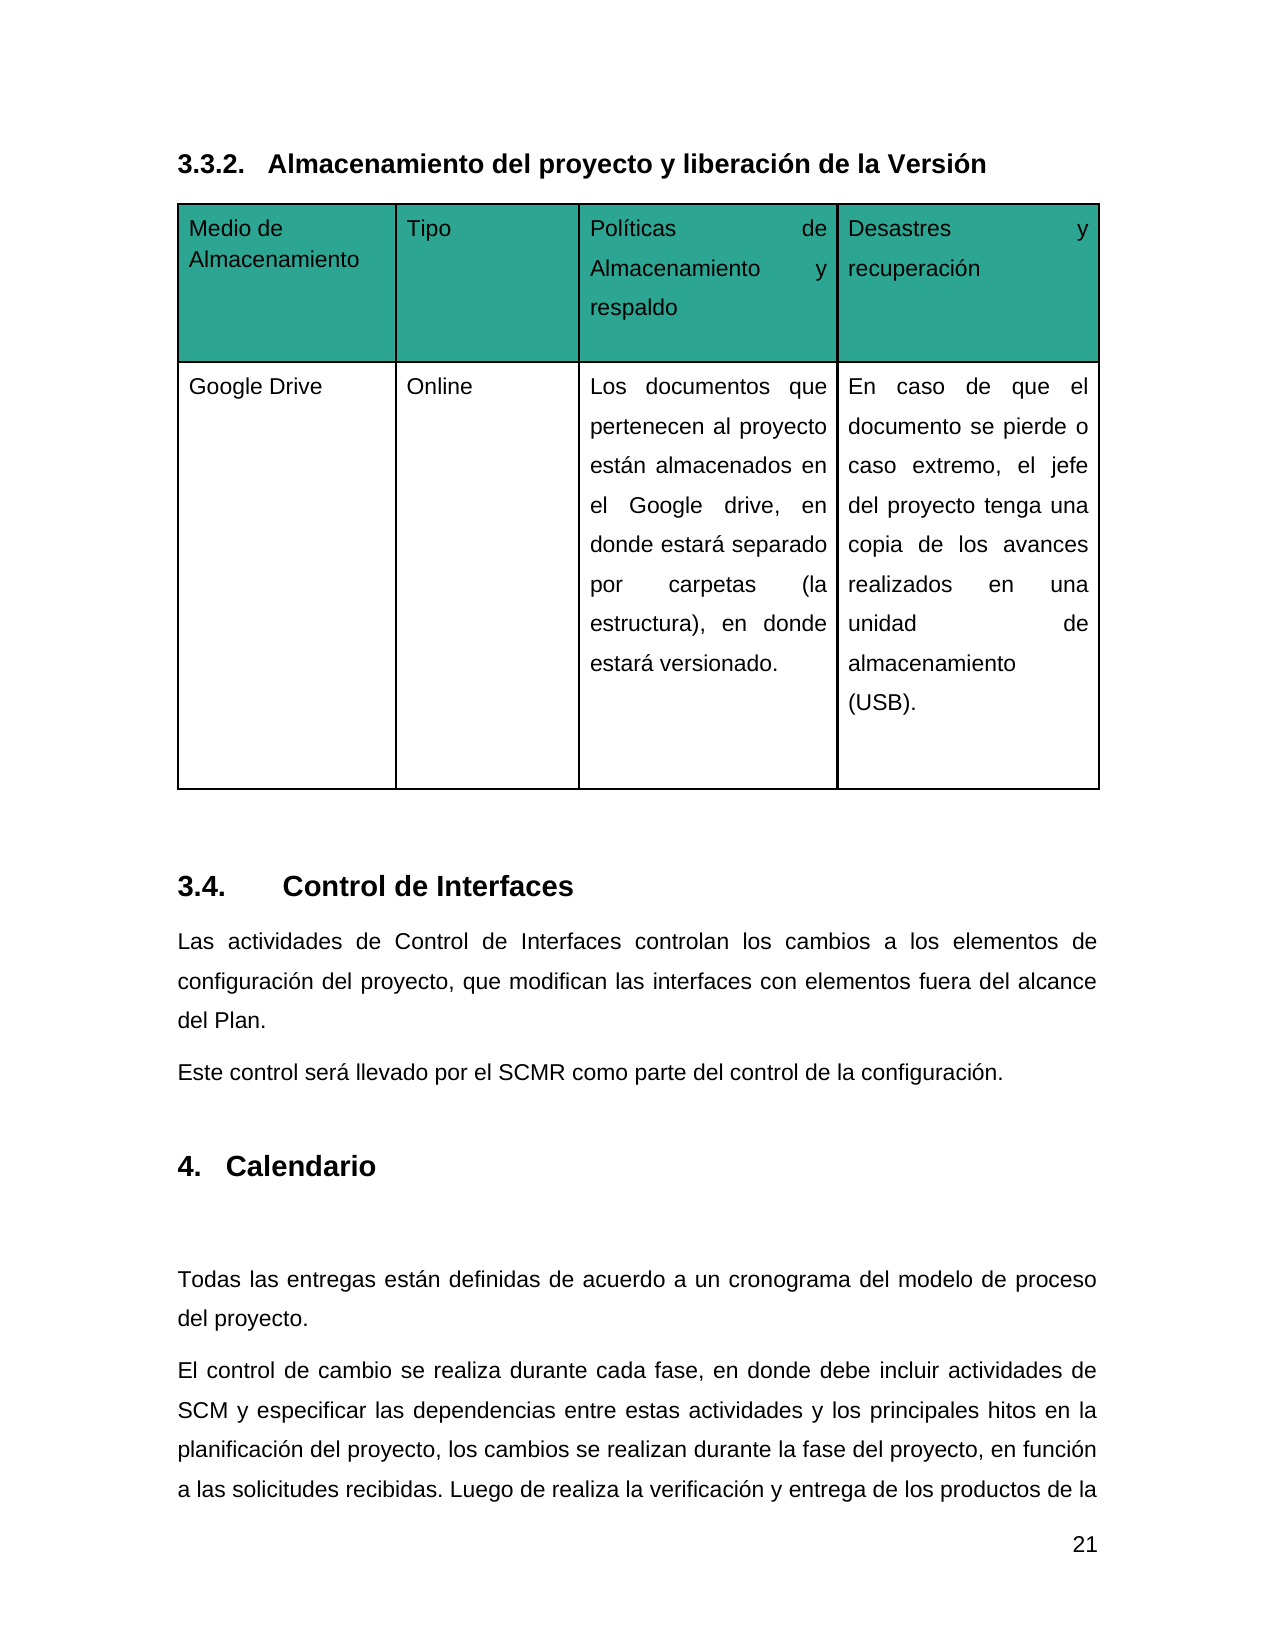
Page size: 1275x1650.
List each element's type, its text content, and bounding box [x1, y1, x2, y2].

text 3.3.2. Almacenamiento del proyecto y liberación de la Versión [177, 148, 1098, 179]
text 4. Calendario [177, 1148, 1098, 1182]
text Todas las entregas están definidas de acuerdo a un cronograma del modelo de proceso del proyecto. [177, 1266, 1098, 1332]
table_cell En caso de que el documento se pierde o caso extremo, el jefe del proyecto tenga una copia de los avances realizados en una unidad de almacenamiento (USB). [839, 363, 1098, 788]
table_header Medio de Almacenamiento [179, 205, 395, 361]
text Las actividades de Control de Interfaces controlan los cambios a los elementos de configuración del proyecto, que modifican las interfaces con elementos fuera del alcance del Plan. [177, 928, 1098, 1033]
text 3.4. Control de Interfaces [177, 869, 1098, 903]
table_cell Online [397, 363, 578, 788]
table_header Desastres y recuperación [839, 205, 1098, 361]
table_header Tipo [397, 205, 578, 361]
table_header Políticas de Almacenamiento y respaldo [580, 205, 836, 361]
table_cell Los documentos que pertenecen al proyecto están almacenados en el Google drive, en donde estará separado por carpetas (la estructura), en donde estará versionado. [580, 363, 836, 788]
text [177, 1357, 1098, 1502]
text Este control será llevado por el SCMR como parte del control de la configuración. [177, 1059, 1098, 1085]
table_cell Google Drive [179, 363, 395, 788]
